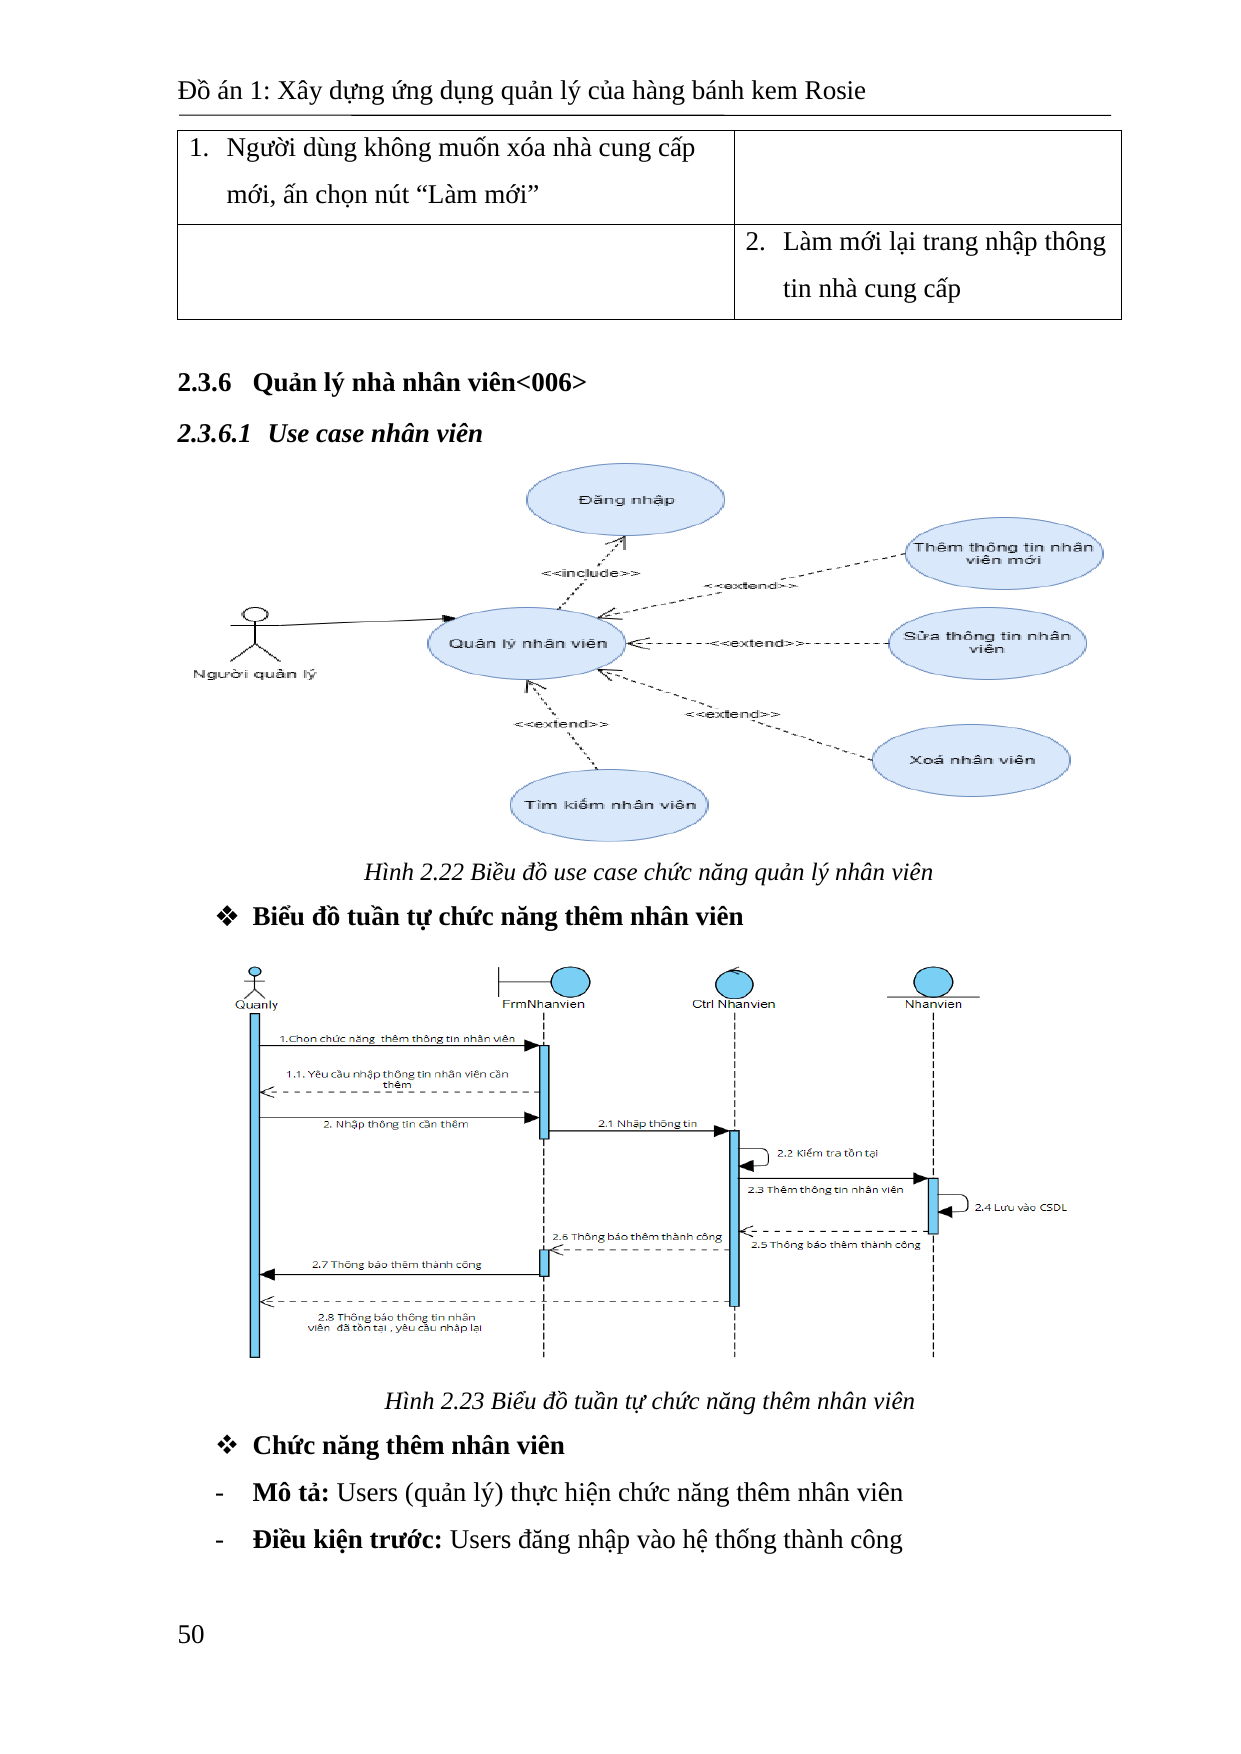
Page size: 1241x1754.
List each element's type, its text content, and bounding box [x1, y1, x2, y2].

list Chức năng thêm nhân viên [215, 1429, 1122, 1461]
subtitle Use case nhân viên [177, 417, 1122, 448]
text Hình 2.23 Biểu đồ tuần tự chức năng thêm nhân viên [177, 1386, 1122, 1415]
table_cell Người dùng không muốn xóa nhà cung cấp mới, ấn chọn nút “Làm mới” [178, 131, 734, 224]
text Hình 2.22 Biều đồ use case chức năng quản lý nhân viên [177, 857, 1122, 886]
list Biểu đồ tuần tự chức năng thêm nhân viên [215, 900, 1122, 931]
subtitle Quản lý nhà nhân viên<006> [177, 366, 1122, 398]
list Mô tả: Users (quản lý) thực hiện chức năng thêm nhân viên [215, 1476, 1122, 1507]
table_cell [178, 225, 734, 319]
picture [211, 946, 1088, 1371]
picture [194, 463, 1106, 842]
table_cell [735, 131, 1121, 224]
table_cell Làm mới lại trang nhập thông tin nhà cung cấp [735, 225, 1121, 319]
list Điều kiện trước: Users đăng nhập vào hệ thống thành công [215, 1523, 1122, 1554]
